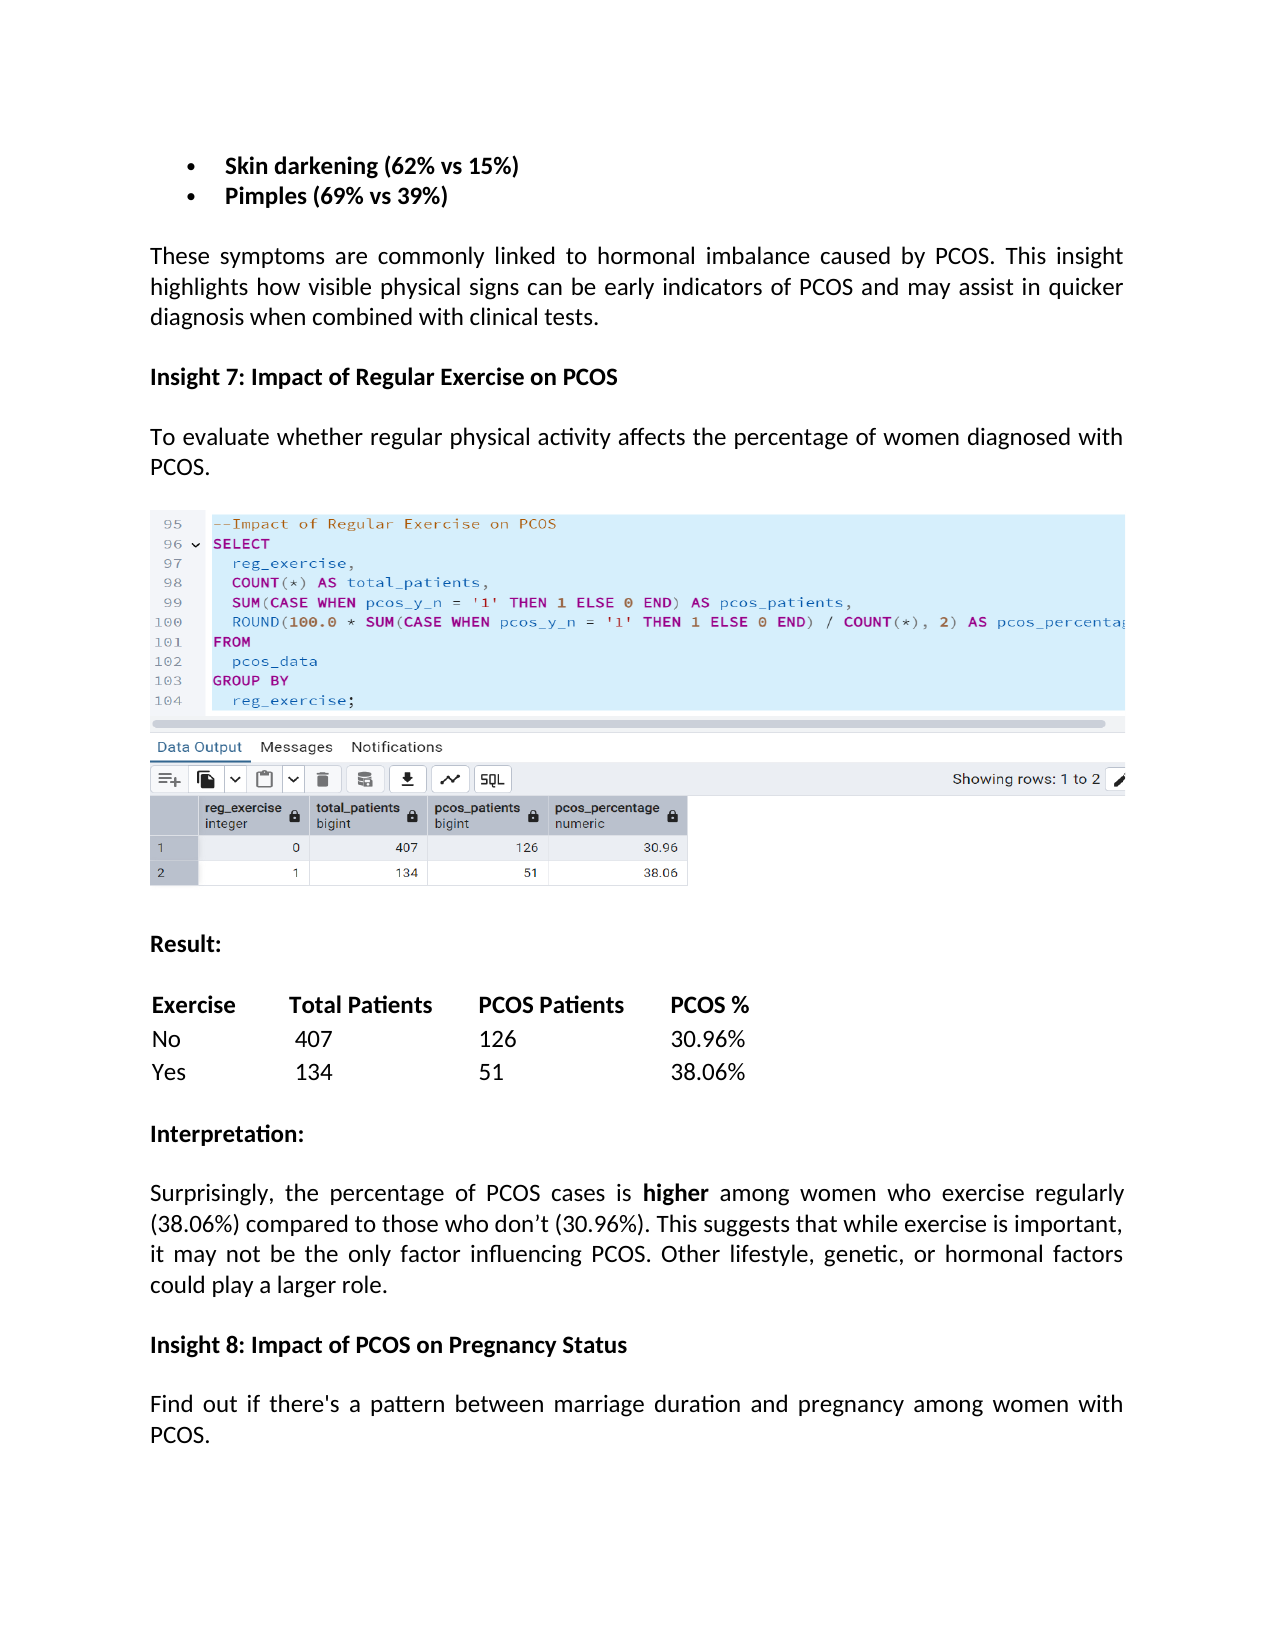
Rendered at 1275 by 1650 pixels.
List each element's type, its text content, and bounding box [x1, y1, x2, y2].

text These symptoms are commonly linked to hormonal imbalance caused by PCOS. This insight highlights how visible physical signs can be early indicators of PCOS and may assist in quicker diagnosis when combined with clinical tests. [150, 240, 1125, 332]
table_cell Yes [150, 1055, 242, 1089]
text Surprisingly, the percentage of PCOS cases is higher among women who exercise regularly (38.06%) compared to those who don’t (30.96%). This suggests that while exercise is important, it may not be the only factor influencing PCOS. Other lifestyle, genetic, or hormonal factors could play a larger role. [150, 1177, 1125, 1299]
table_cell 30.96% [629, 1021, 756, 1055]
table_cell 38.06% [629, 1055, 756, 1089]
text Insight 7: Impact of Regular Exercise on PCOS [150, 361, 1125, 391]
table_cell No [150, 1021, 242, 1055]
text Find out if there's a pattern between marriage duration and pregnancy among women with PCOS. [150, 1388, 1125, 1449]
table_cell 51 [438, 1055, 629, 1089]
table_header Total Patients [242, 988, 437, 1021]
text To evaluate whether regular physical activity affects the percentage of women diagnosed with PCOS. [150, 421, 1125, 482]
list Pimples (69% vs 39%) [187, 181, 1125, 211]
picture [150, 510, 1125, 899]
text Result: [150, 928, 1125, 958]
table_cell 407 [242, 1021, 437, 1055]
table_cell 126 [438, 1021, 629, 1055]
table_cell 134 [242, 1055, 437, 1089]
table_header PCOS Patients [438, 988, 629, 1021]
text Interpretation: [150, 1118, 1125, 1148]
text Insight 8: Impact of PCOS on Pregnancy Status [150, 1329, 1125, 1359]
list Skin darkening (62% vs 15%) [187, 150, 1125, 181]
table_header PCOS % [629, 988, 756, 1021]
table_header Exercise [150, 988, 242, 1021]
